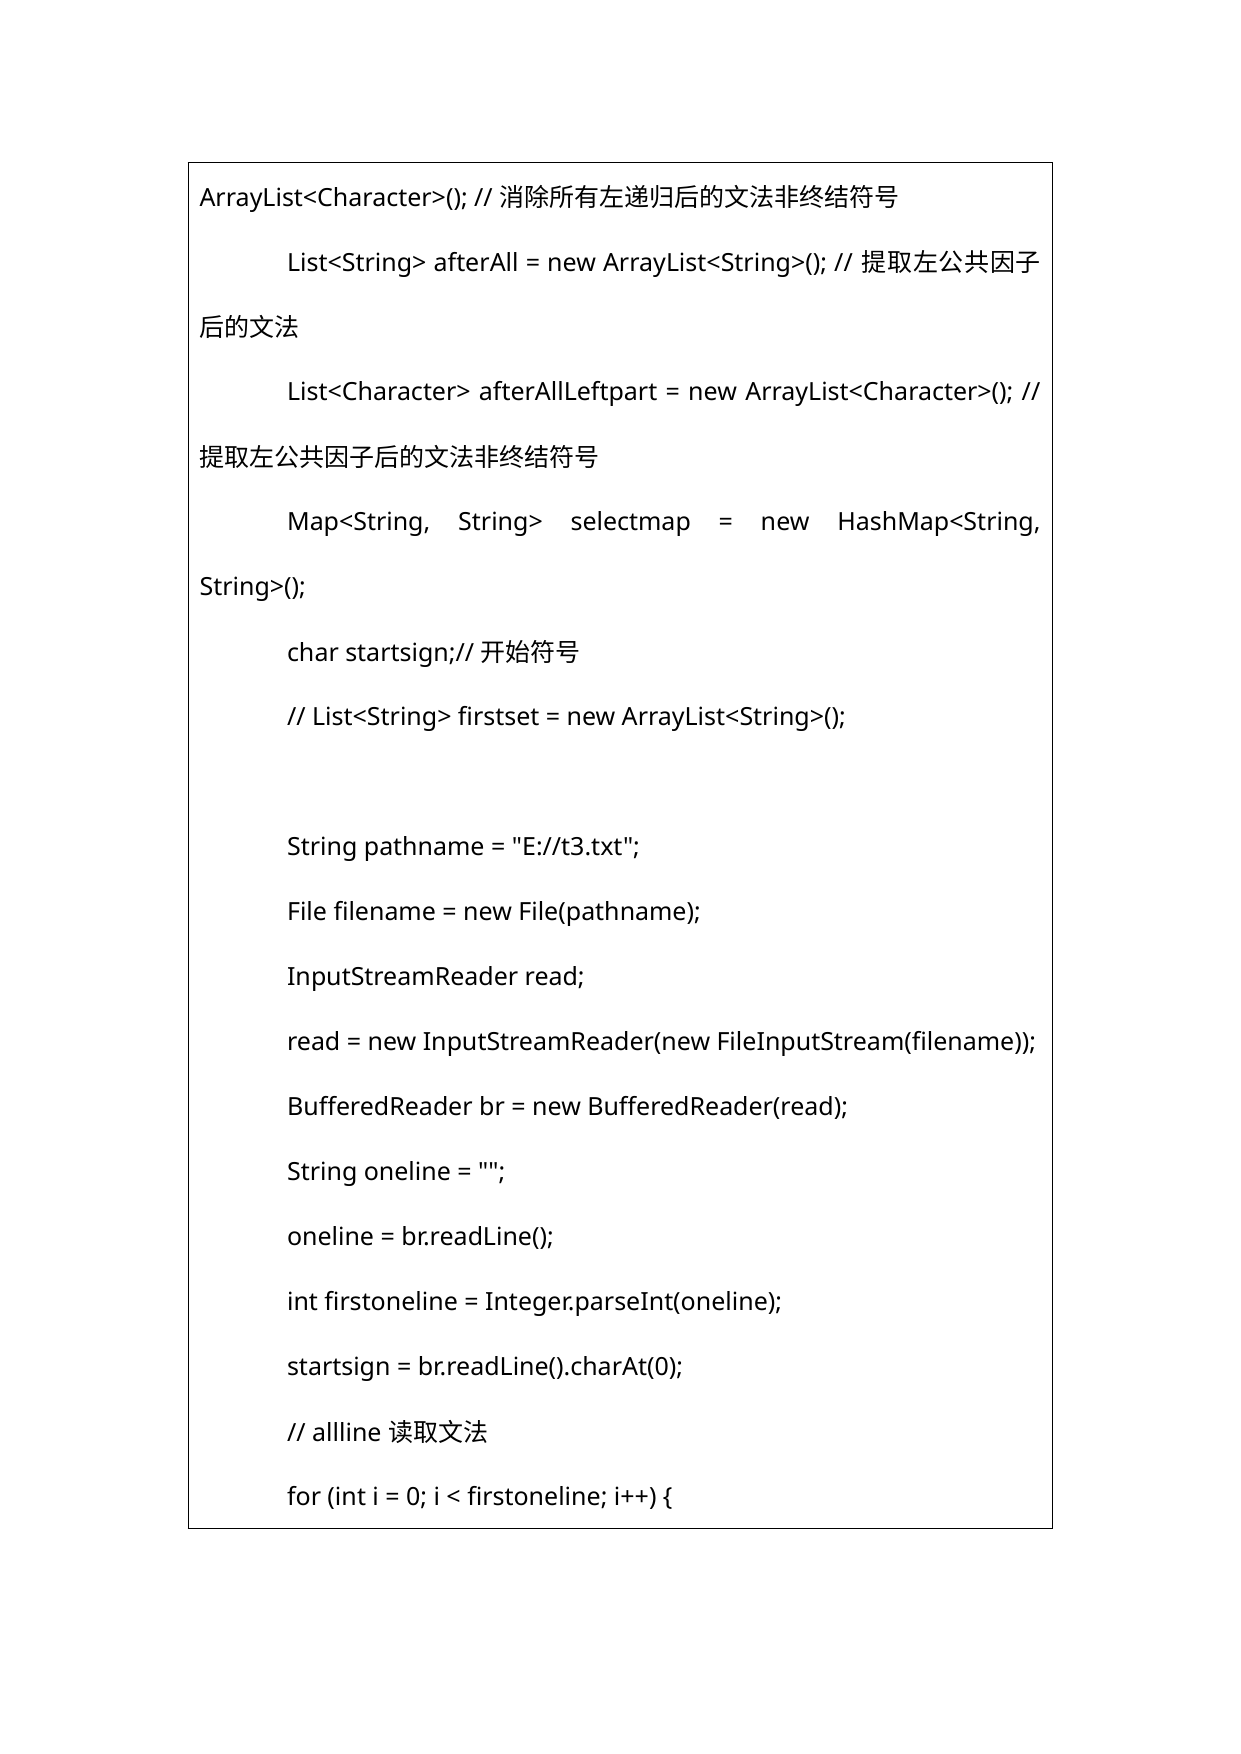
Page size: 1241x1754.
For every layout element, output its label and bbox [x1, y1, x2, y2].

table_cell [189, 163, 1052, 1528]
